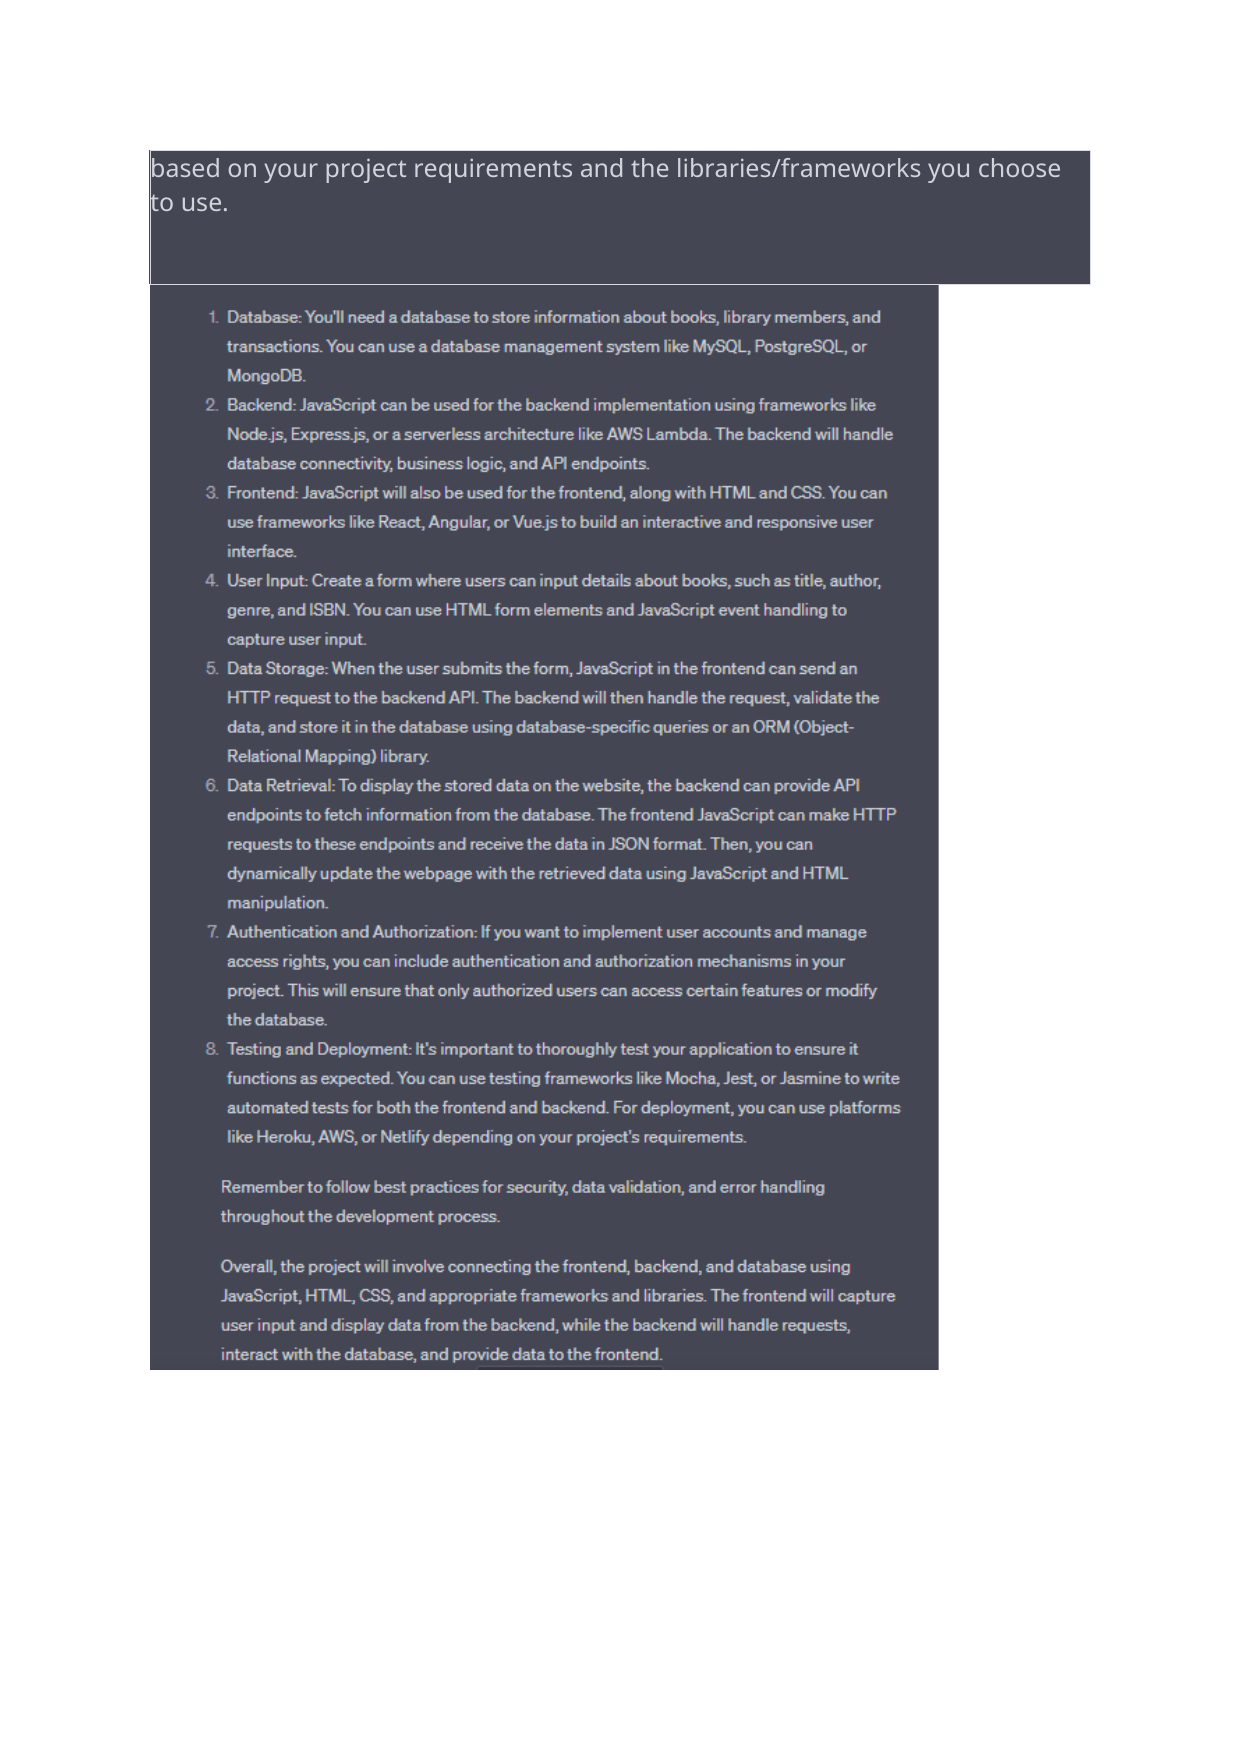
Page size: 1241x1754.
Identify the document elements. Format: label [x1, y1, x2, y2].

picture [150, 285, 939, 1370]
text [151, 151, 1090, 219]
